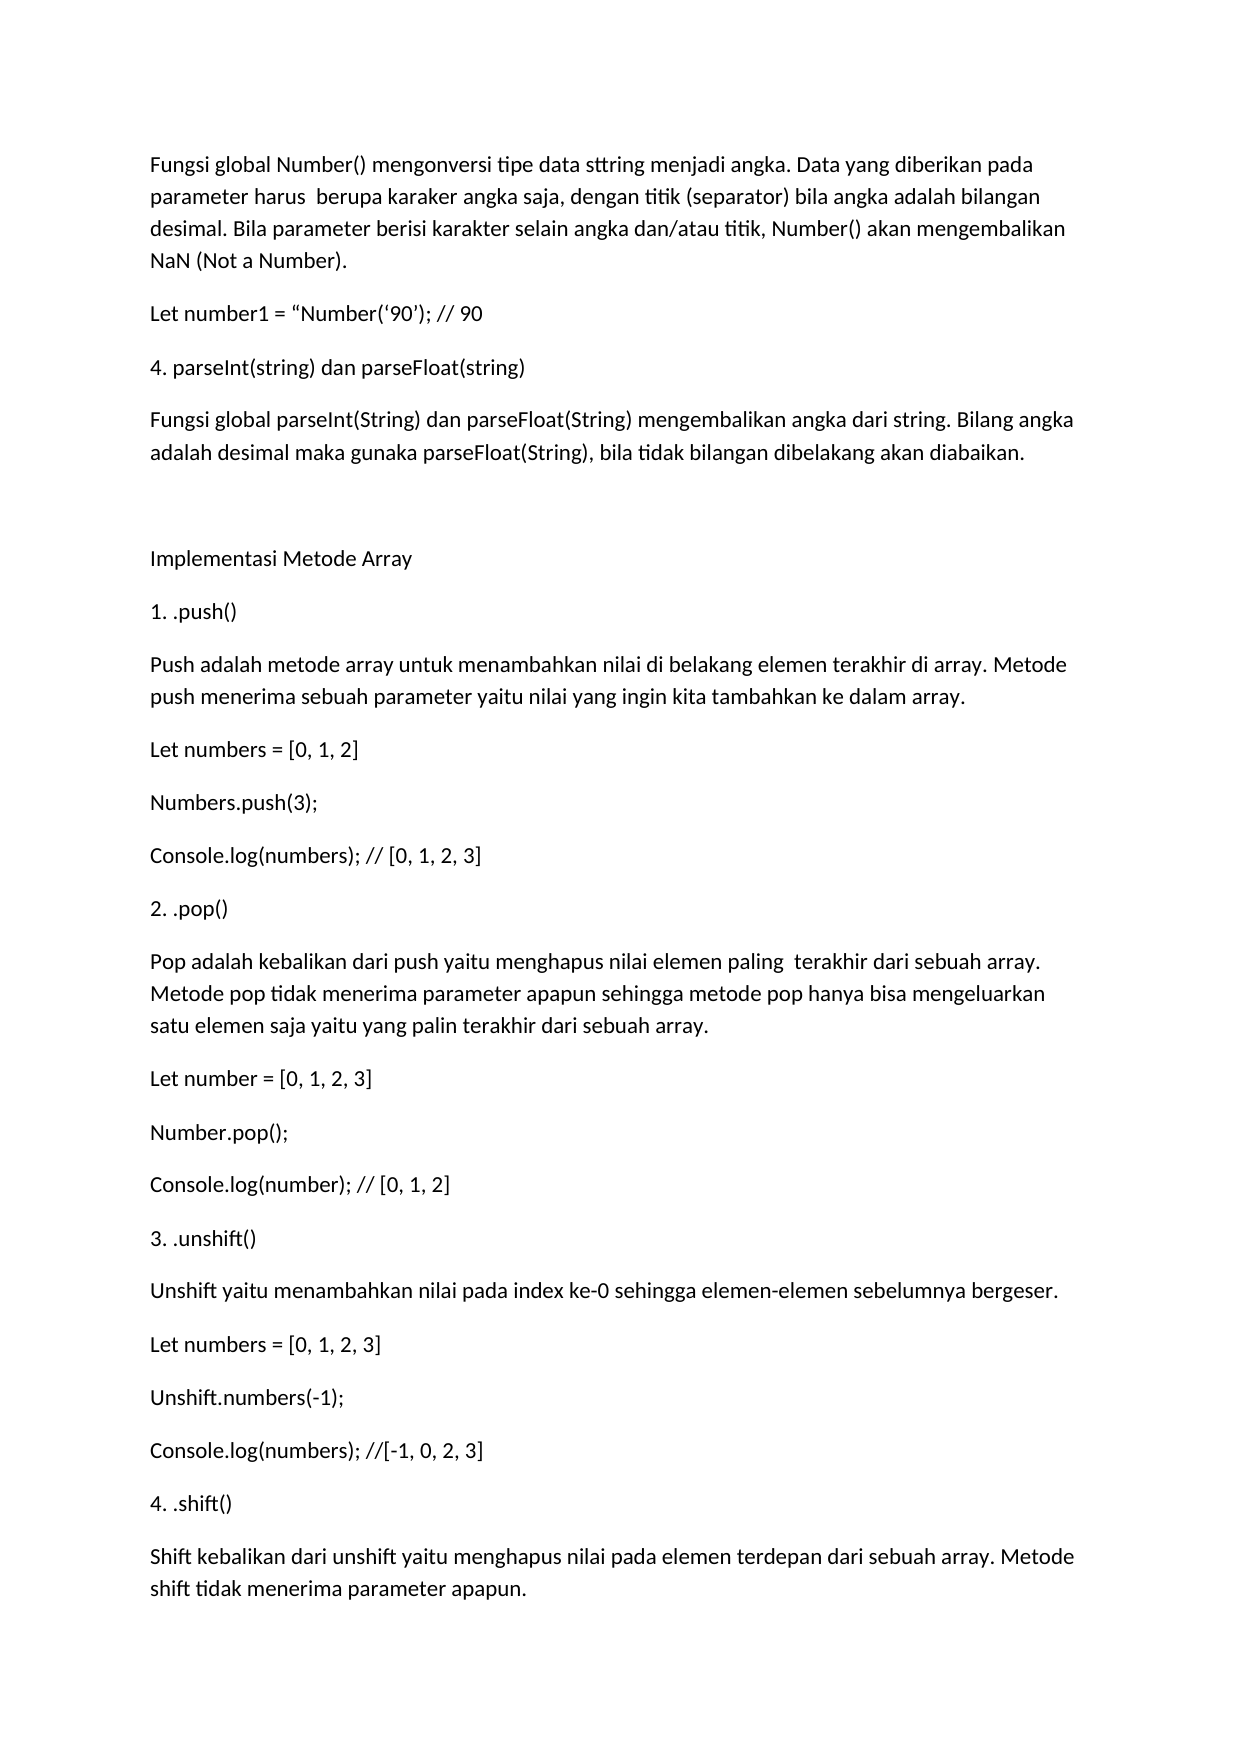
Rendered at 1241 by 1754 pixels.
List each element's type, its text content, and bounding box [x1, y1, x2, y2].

text Push adalah metode array untuk menambahkan nilai di belakang elemen terakhir di array. Metode push menerima sebuah parameter yaitu nilai yang ingin kita tambahkan ke dalam array. [150, 650, 1090, 710]
text Console.log(numbers); // [0, 1, 2, 3] [150, 841, 1090, 869]
text Console.log(number); // [0, 1, 2] [150, 1171, 1090, 1199]
text Console.log(numbers); //[-1, 0, 2, 3] [150, 1436, 1090, 1464]
text Let numbers = [0, 1, 2, 3] [150, 1330, 1090, 1358]
text Let number = [0, 1, 2, 3] [150, 1064, 1090, 1093]
text Implementasi Metode Array [150, 544, 1090, 572]
text Unshift.numbers(-1); [150, 1383, 1090, 1411]
text Shift kebalikan dari unshift yaitu menghapus nilai pada elemen terdepan dari sebuah array. Metode shift tidak menerima parameter apapun. [150, 1542, 1090, 1602]
text 1. .push() [150, 597, 1090, 625]
text 4. .shift() [150, 1489, 1090, 1517]
text Fungsi global parseInt(String) dan parseFloat(String) mengembalikan angka dari string. Bilang angka adalah desimal maka gunaka parseFloat(String), bila tidak bilangan dibelakang akan diabaikan. [150, 406, 1090, 466]
text Let number1 = “Number(‘90’); // 90 [150, 299, 1090, 328]
text Let numbers = [0, 1, 2] [150, 735, 1090, 763]
text Pop adalah kebalikan dari push yaitu menghapus nilai elemen paling terakhir dari sebuah array. Metode pop tidak menerima parameter apapun sehingga metode pop hanya bisa mengeluarkan satu elemen saja yaitu yang palin terakhir dari sebuah array. [150, 947, 1090, 1039]
text Numbers.push(3); [150, 788, 1090, 816]
text Unshift yaitu menambahkan nilai pada index ke-0 sehingga elemen-elemen sebelumnya bergeser. [150, 1277, 1090, 1305]
text 4. parseInt(string) dan parseFloat(string) [150, 353, 1090, 381]
text Number.pop(); [150, 1118, 1090, 1146]
text 3. .unshift() [150, 1224, 1090, 1252]
text 2. .pop() [150, 894, 1090, 922]
text Fungsi global Number() mengonversi tipe data sttring menjadi angka. Data yang diberikan pada parameter harus berupa karaker angka saja, dengan titik (separator) bila angka adalah bilangan desimal. Bila parameter berisi karakter selain angka dan/atau titik, Number() akan mengembalikan NaN (Not a Number). [150, 150, 1090, 274]
